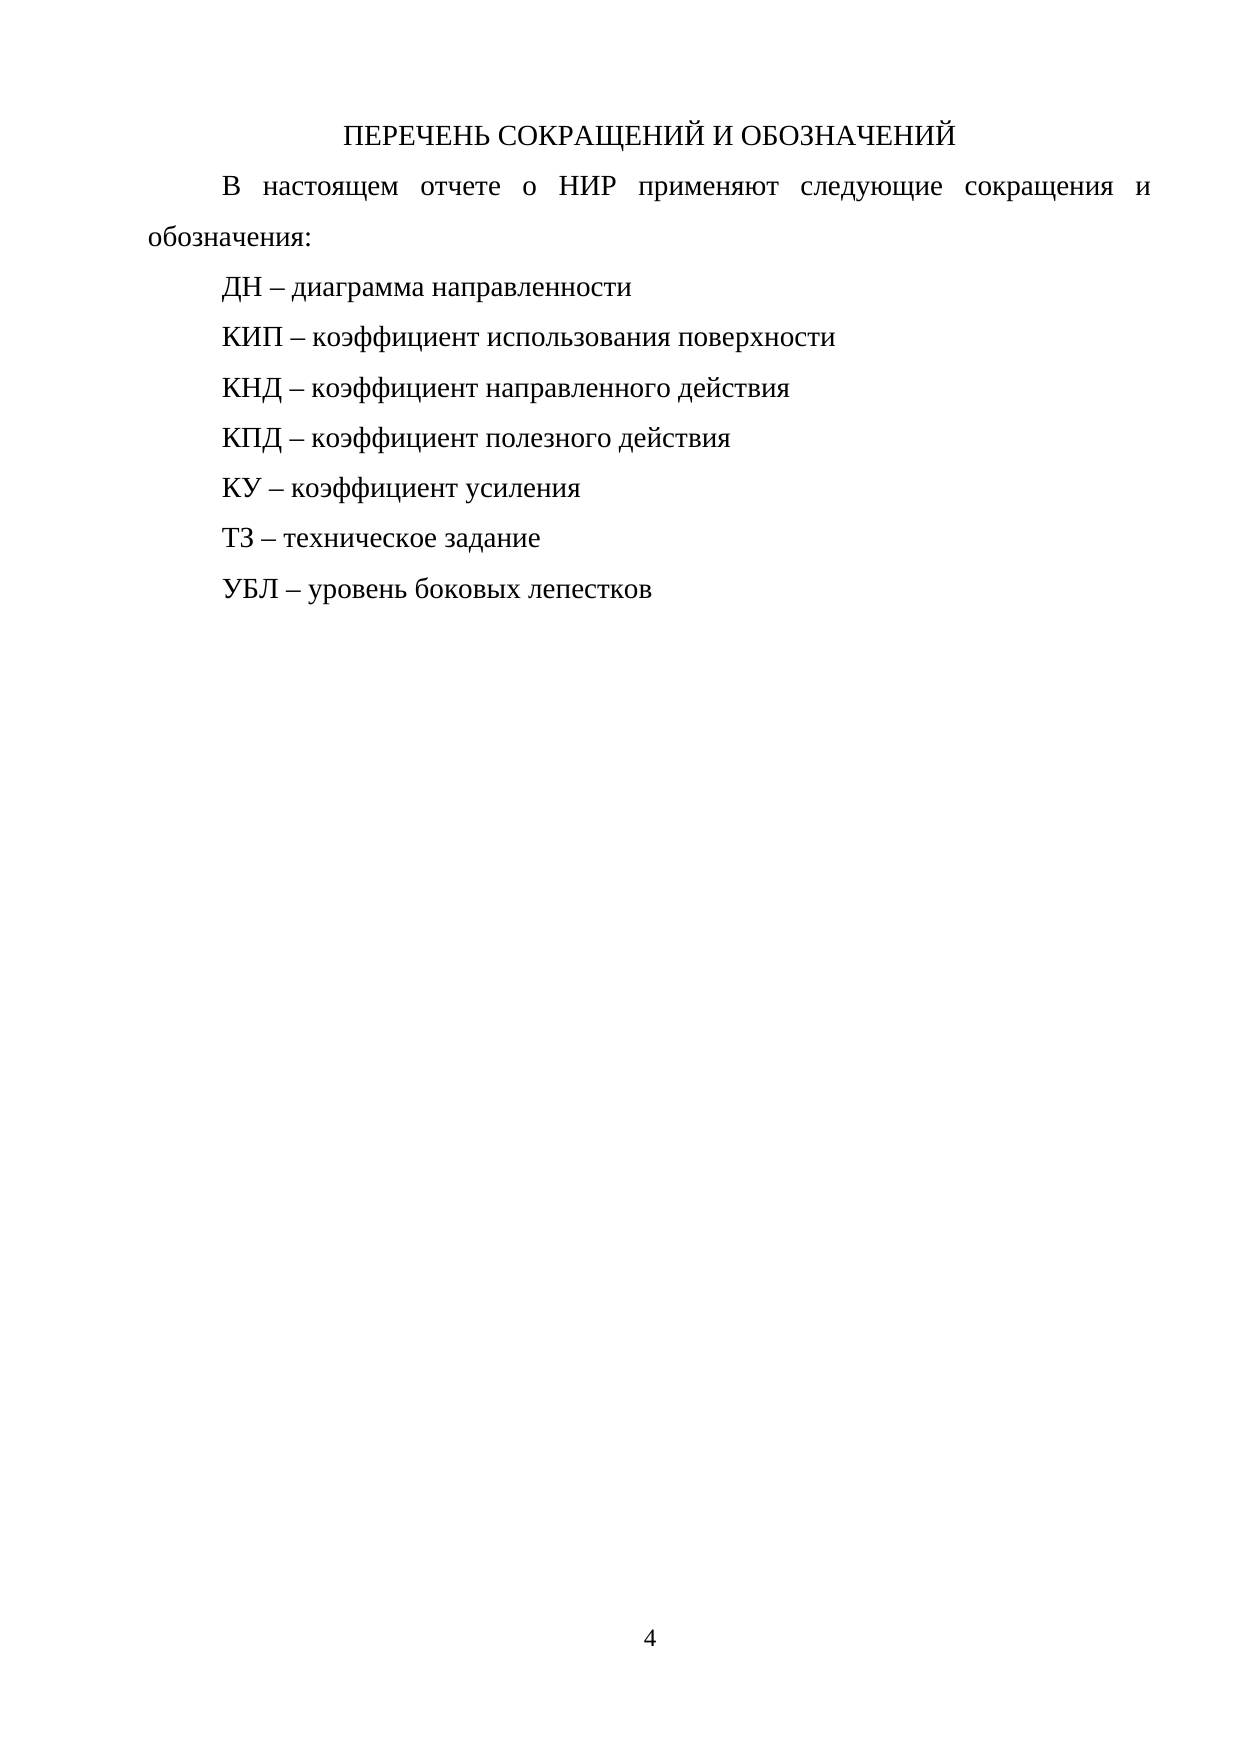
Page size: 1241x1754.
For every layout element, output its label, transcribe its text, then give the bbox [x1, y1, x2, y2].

text КИП – коэффициент использования поверхности [148, 319, 1152, 353]
text В настоящем отчете о НИР применяют следующие сокращения и обозначения: [148, 168, 1152, 252]
text ТЗ – техническое задание [148, 521, 1152, 554]
text КПД – коэффициент полезного действия [148, 420, 1152, 453]
text КУ – коэффициент усиления [148, 470, 1152, 504]
text КНД – коэффициент направленного действия [148, 370, 1152, 403]
text УБЛ – уровень боковых лепестков [148, 571, 1152, 604]
text ДН – диаграмма направленности [148, 269, 1152, 303]
text ПЕРЕЧЕНЬ СОКРАЩЕНИЙ И ОБОЗНАЧЕНИЙ [148, 118, 1152, 152]
